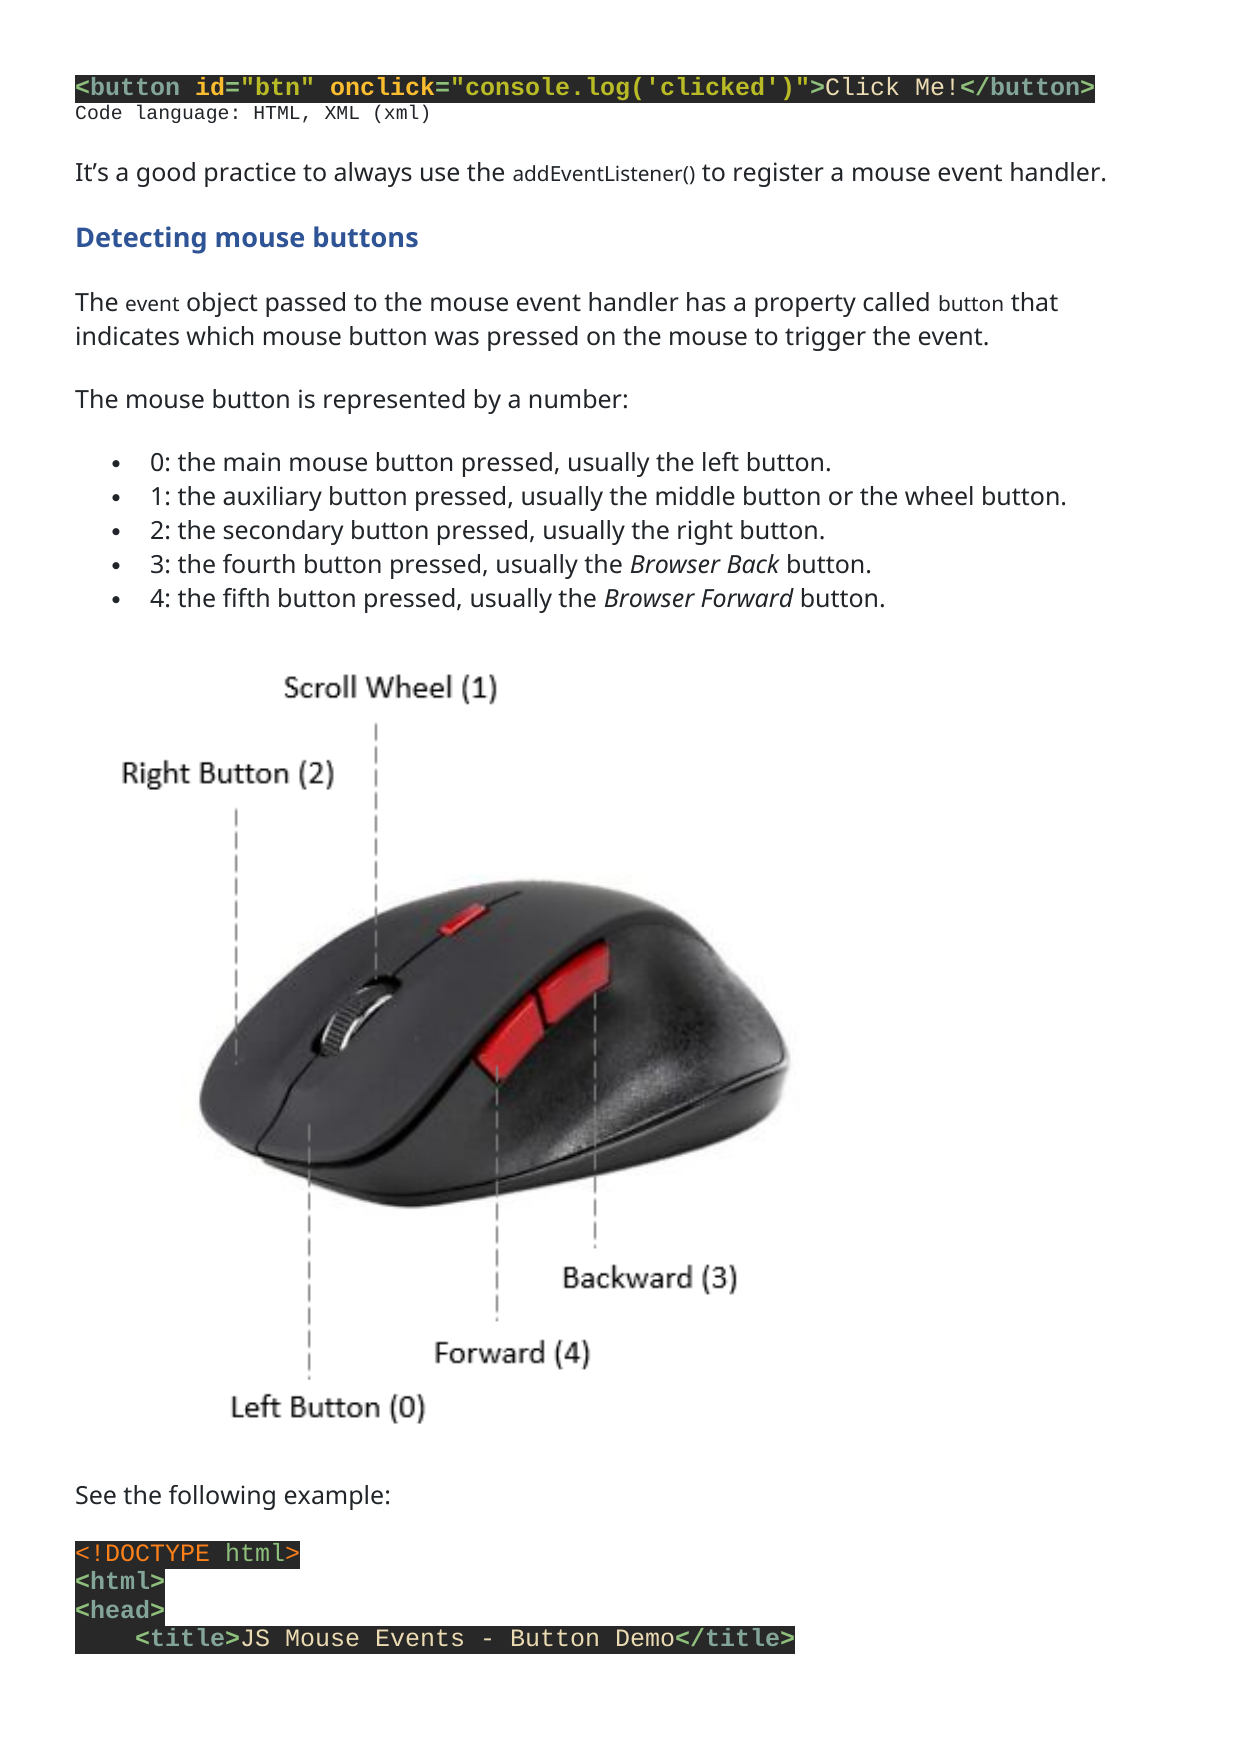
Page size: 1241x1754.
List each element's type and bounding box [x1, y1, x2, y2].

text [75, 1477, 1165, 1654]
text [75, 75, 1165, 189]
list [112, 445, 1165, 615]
picture [75, 644, 822, 1449]
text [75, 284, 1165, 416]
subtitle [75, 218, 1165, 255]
